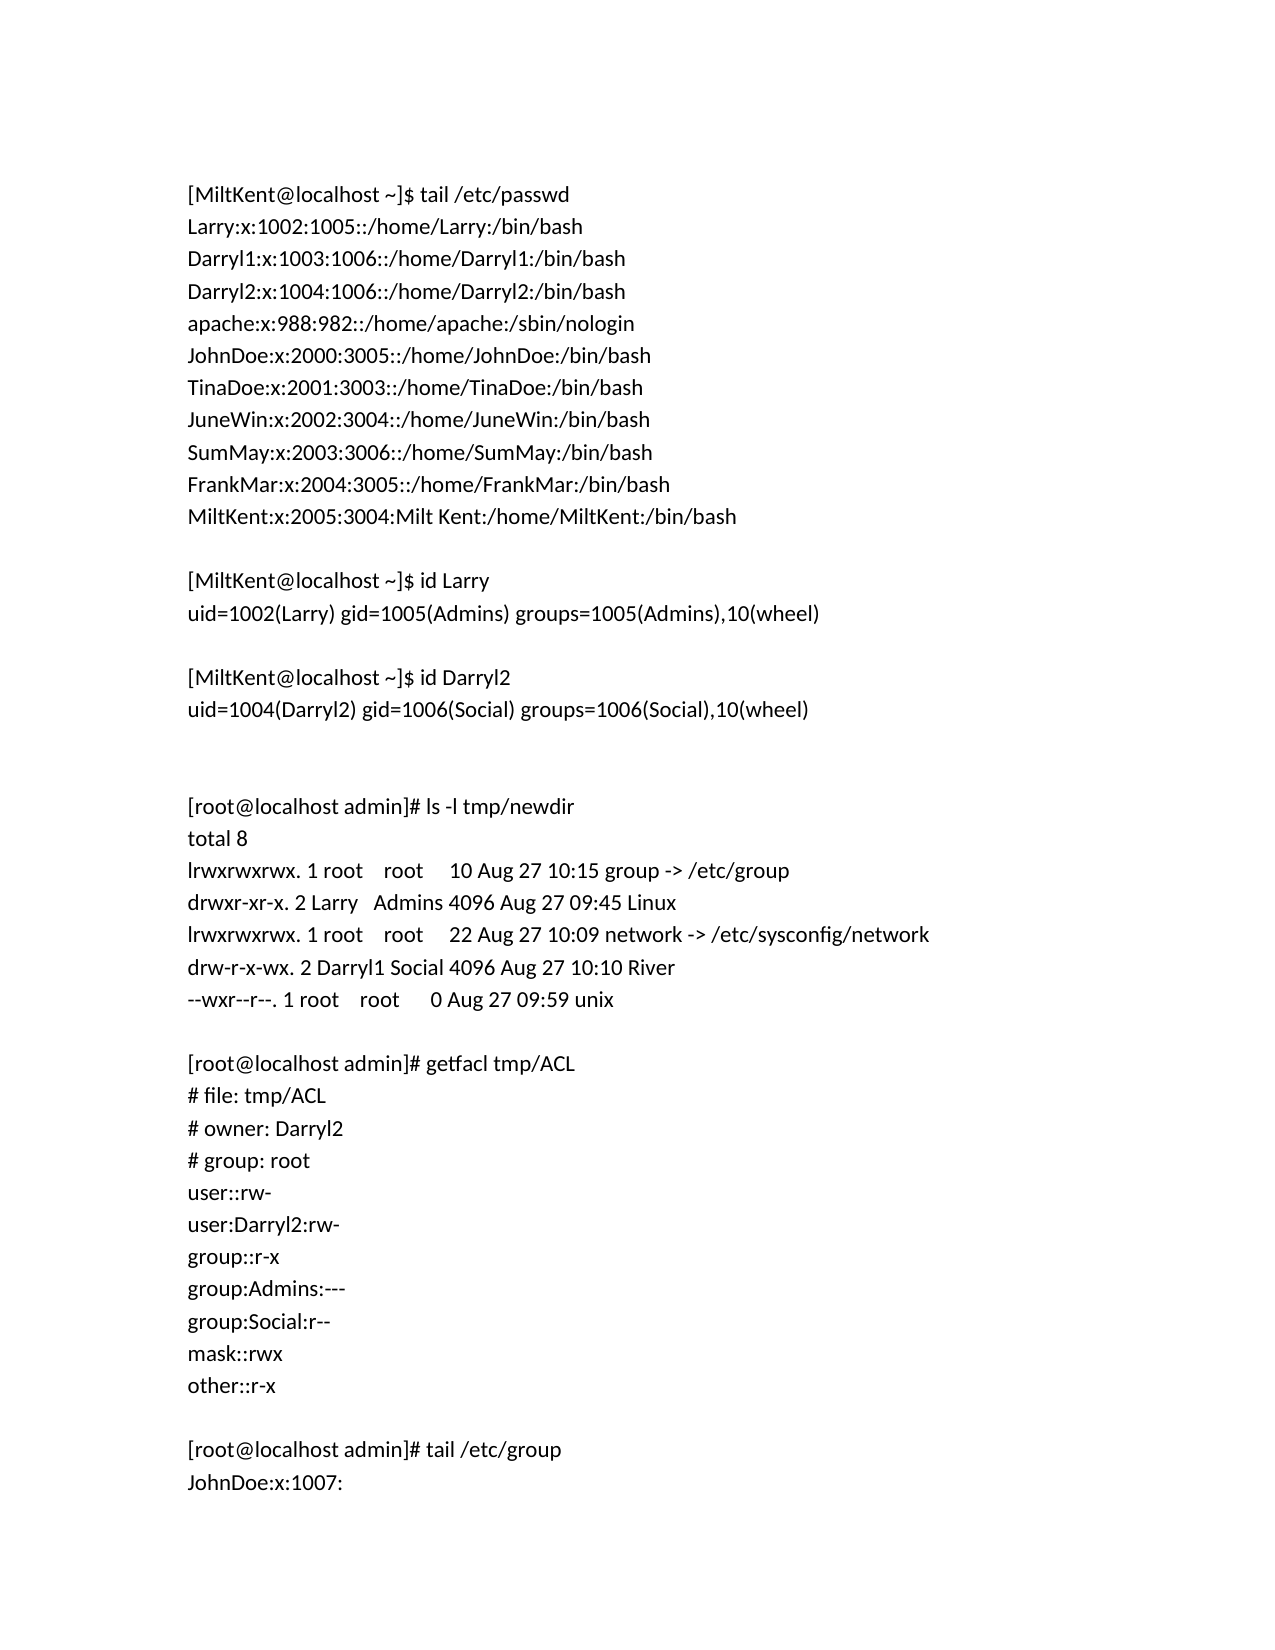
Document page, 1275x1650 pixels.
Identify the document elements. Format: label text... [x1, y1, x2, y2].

text MiltKent:x:2005:3004:Milt Kent:/home/MiltKent:/bin/bash [187, 502, 1087, 530]
text [root@localhost admin]# getfacl tmp/ACL [187, 1049, 1087, 1077]
text [MiltKent@localhost ~]$ id Darryl2 [187, 663, 1087, 691]
text group:Admins:--- [187, 1274, 1087, 1303]
text lrwxrwxrwx. 1 root root 22 Aug 27 10:09 network -> /etc/sysconfig/network [187, 921, 1087, 948]
text user::rw- [187, 1178, 1087, 1206]
text Darryl1:x:1003:1006::/home/Darryl1:/bin/bash [187, 244, 1087, 273]
text apache:x:988:982::/home/apache:/sbin/nologin [187, 309, 1087, 337]
text JohnDoe:x:2000:3005::/home/JohnDoe:/bin/bash [187, 341, 1087, 369]
text # group: root [187, 1146, 1087, 1174]
text FrankMar:x:2004:3005::/home/FrankMar:/bin/bash [187, 470, 1087, 498]
text other::r-x [187, 1371, 1087, 1399]
text group:Social:r-- [187, 1307, 1087, 1335]
text mask::rwx [187, 1339, 1087, 1367]
text JohnDoe:x:1007: [187, 1468, 1087, 1496]
text # owner: Darryl2 [187, 1114, 1087, 1142]
text [MiltKent@localhost ~]$ tail /etc/passwd [187, 180, 1087, 208]
text # file: tmp/ACL [187, 1081, 1087, 1109]
text group::r-x [187, 1242, 1087, 1270]
text drw-r-x-wx. 2 Darryl1 Social 4096 Aug 27 10:10 River [187, 953, 1087, 981]
text Darryl2:x:1004:1006::/home/Darryl2:/bin/bash [187, 277, 1087, 305]
text lrwxrwxrwx. 1 root root 10 Aug 27 10:15 group -> /etc/group [187, 856, 1087, 884]
text drwxr-xr-x. 2 Larry Admins 4096 Aug 27 09:45 Linux [187, 888, 1087, 916]
text uid=1002(Larry) gid=1005(Admins) groups=1005(Admins),10(wheel) [187, 599, 1087, 627]
text SumMay:x:2003:3006::/home/SumMay:/bin/bash [187, 438, 1087, 466]
text [root@localhost admin]# tail /etc/group [187, 1436, 1087, 1463]
text uid=1004(Darryl2) gid=1006(Social) groups=1006(Social),10(wheel) [187, 695, 1087, 723]
text total 8 [187, 824, 1087, 852]
text JuneWin:x:2002:3004::/home/JuneWin:/bin/bash [187, 406, 1087, 433]
text --wxr--r--. 1 root root 0 Aug 27 09:59 unix [187, 985, 1087, 1013]
text TinaDoe:x:2001:3003::/home/TinaDoe:/bin/bash [187, 373, 1087, 401]
text user:Darryl2:rw- [187, 1210, 1087, 1238]
text [root@localhost admin]# ls -l tmp/newdir [187, 792, 1087, 820]
text Larry:x:1002:1005::/home/Larry:/bin/bash [187, 212, 1087, 240]
text [MiltKent@localhost ~]$ id Larry [187, 566, 1087, 594]
